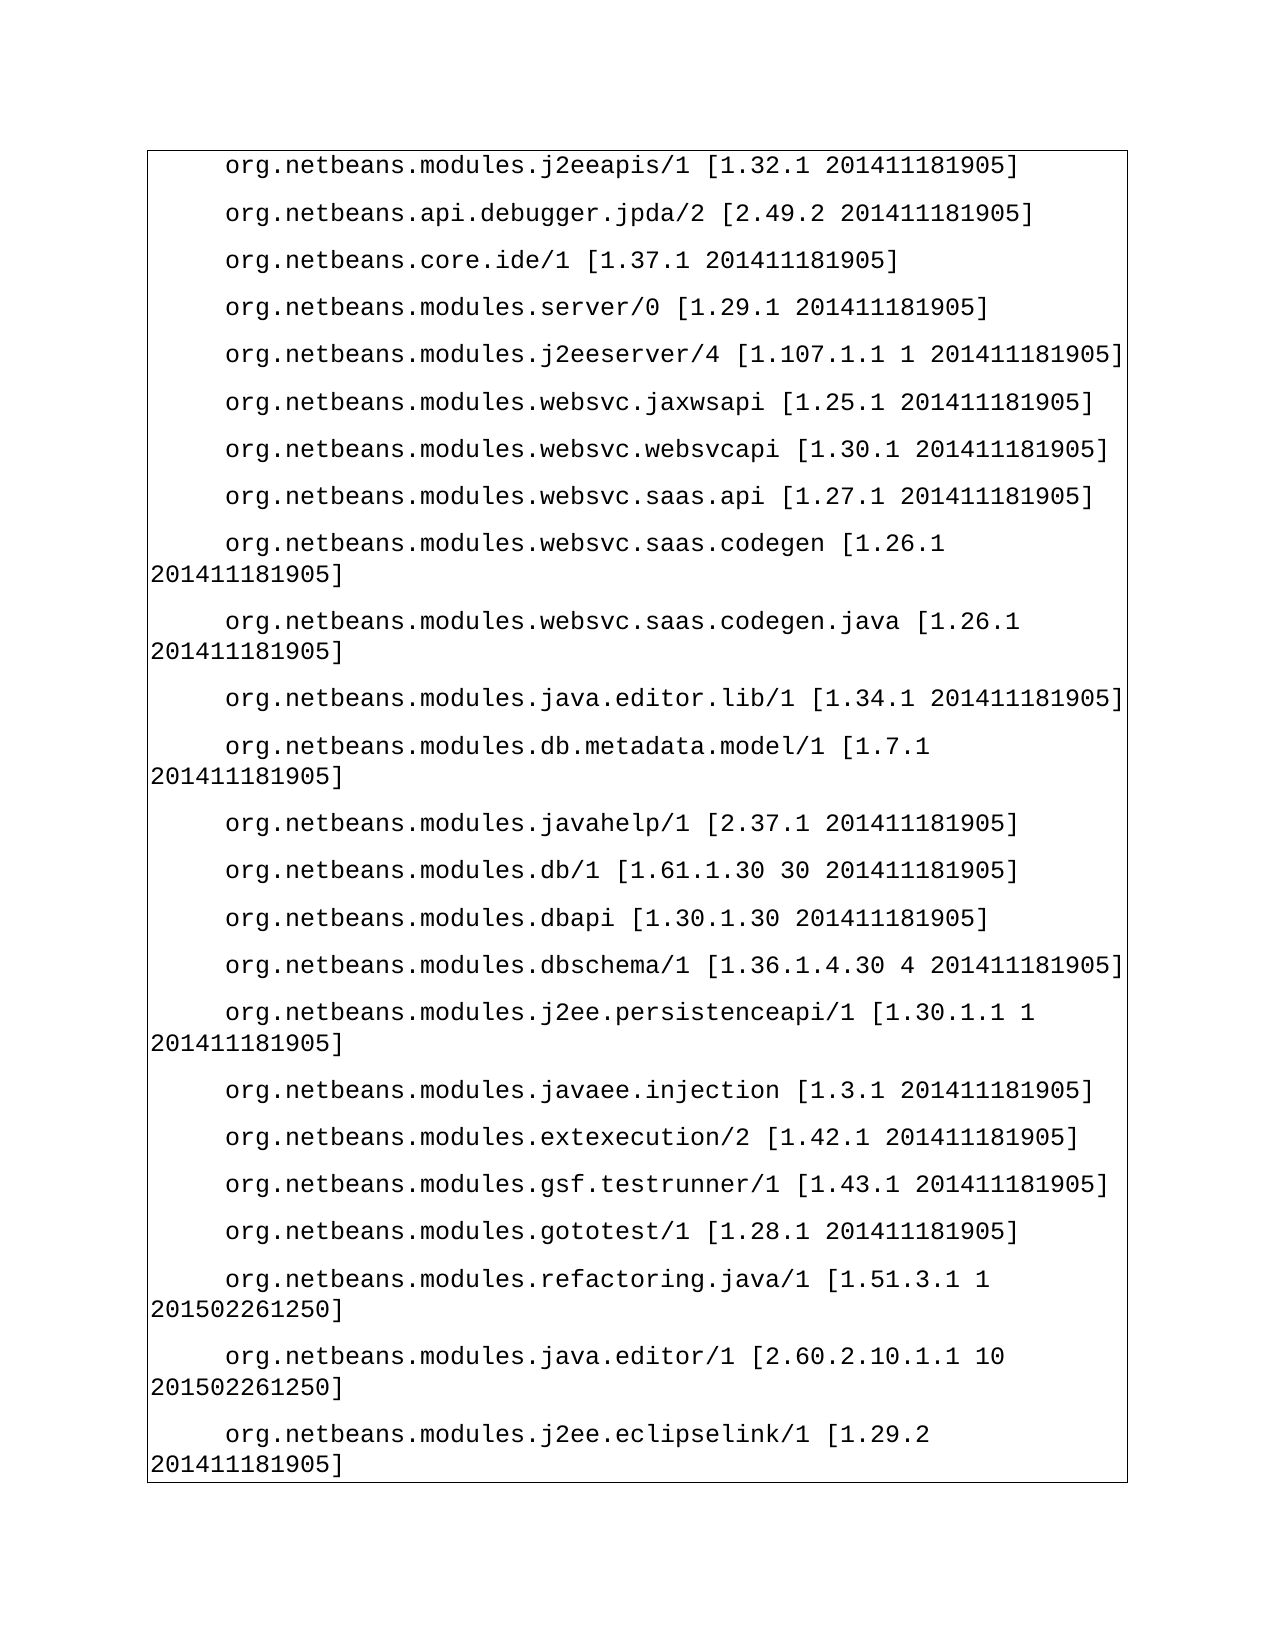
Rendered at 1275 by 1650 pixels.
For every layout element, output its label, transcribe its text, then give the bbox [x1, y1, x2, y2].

text org.netbeans.modules.javahelp/1 [2.37.1 201411181905] [148, 808, 1127, 839]
text org.netbeans.modules.dbschema/1 [1.36.1.4.30 4 201411181905] [148, 949, 1127, 981]
text org.netbeans.modules.websvc.saas.codegen.java [1.26.1 201411181905] [148, 605, 1127, 667]
text org.netbeans.modules.gototest/1 [1.28.1 201411181905] [148, 1216, 1127, 1247]
text org.netbeans.modules.db.metadata.model/1 [1.7.1 201411181905] [148, 730, 1127, 792]
text org.netbeans.modules.websvc.jaxwsapi [1.25.1 201411181905] [148, 386, 1127, 417]
text org.netbeans.modules.websvc.saas.api [1.27.1 201411181905] [148, 480, 1127, 512]
text org.netbeans.modules.db/1 [1.61.1.30 30 201411181905] [148, 855, 1127, 886]
text org.netbeans.modules.j2ee.eclipselink/1 [1.29.2 201411181905] [148, 1418, 1127, 1482]
text org.netbeans.modules.websvc.saas.codegen [1.26.1 201411181905] [148, 527, 1127, 589]
text org.netbeans.modules.extexecution/2 [1.42.1 201411181905] [148, 1121, 1127, 1153]
text org.netbeans.modules.refactoring.java/1 [1.51.3.1 1 201502261250] [148, 1263, 1127, 1325]
text org.netbeans.modules.j2eeapis/1 [1.32.1 201411181905] [148, 151, 1127, 181]
text org.netbeans.modules.java.editor/1 [2.60.2.10.1.1 10 201502261250] [148, 1341, 1127, 1403]
text org.netbeans.modules.j2ee.persistenceapi/1 [1.30.1.1 1 201411181905] [148, 997, 1127, 1058]
text org.netbeans.modules.server/0 [1.29.1 201411181905] [148, 292, 1127, 323]
text org.netbeans.modules.javaee.injection [1.3.1 201411181905] [148, 1074, 1127, 1106]
text org.netbeans.modules.j2eeserver/4 [1.107.1.1 1 201411181905] [148, 339, 1127, 370]
text org.netbeans.core.ide/1 [1.37.1 201411181905] [148, 244, 1127, 276]
text org.netbeans.modules.java.editor.lib/1 [1.34.1 201411181905] [148, 683, 1127, 714]
text org.netbeans.modules.gsf.testrunner/1 [1.43.1 201411181905] [148, 1169, 1127, 1200]
text org.netbeans.modules.websvc.websvcapi [1.30.1 201411181905] [148, 433, 1127, 464]
text org.netbeans.modules.dbapi [1.30.1.30 201411181905] [148, 902, 1127, 934]
text org.netbeans.api.debugger.jpda/2 [2.49.2 201411181905] [148, 197, 1127, 229]
